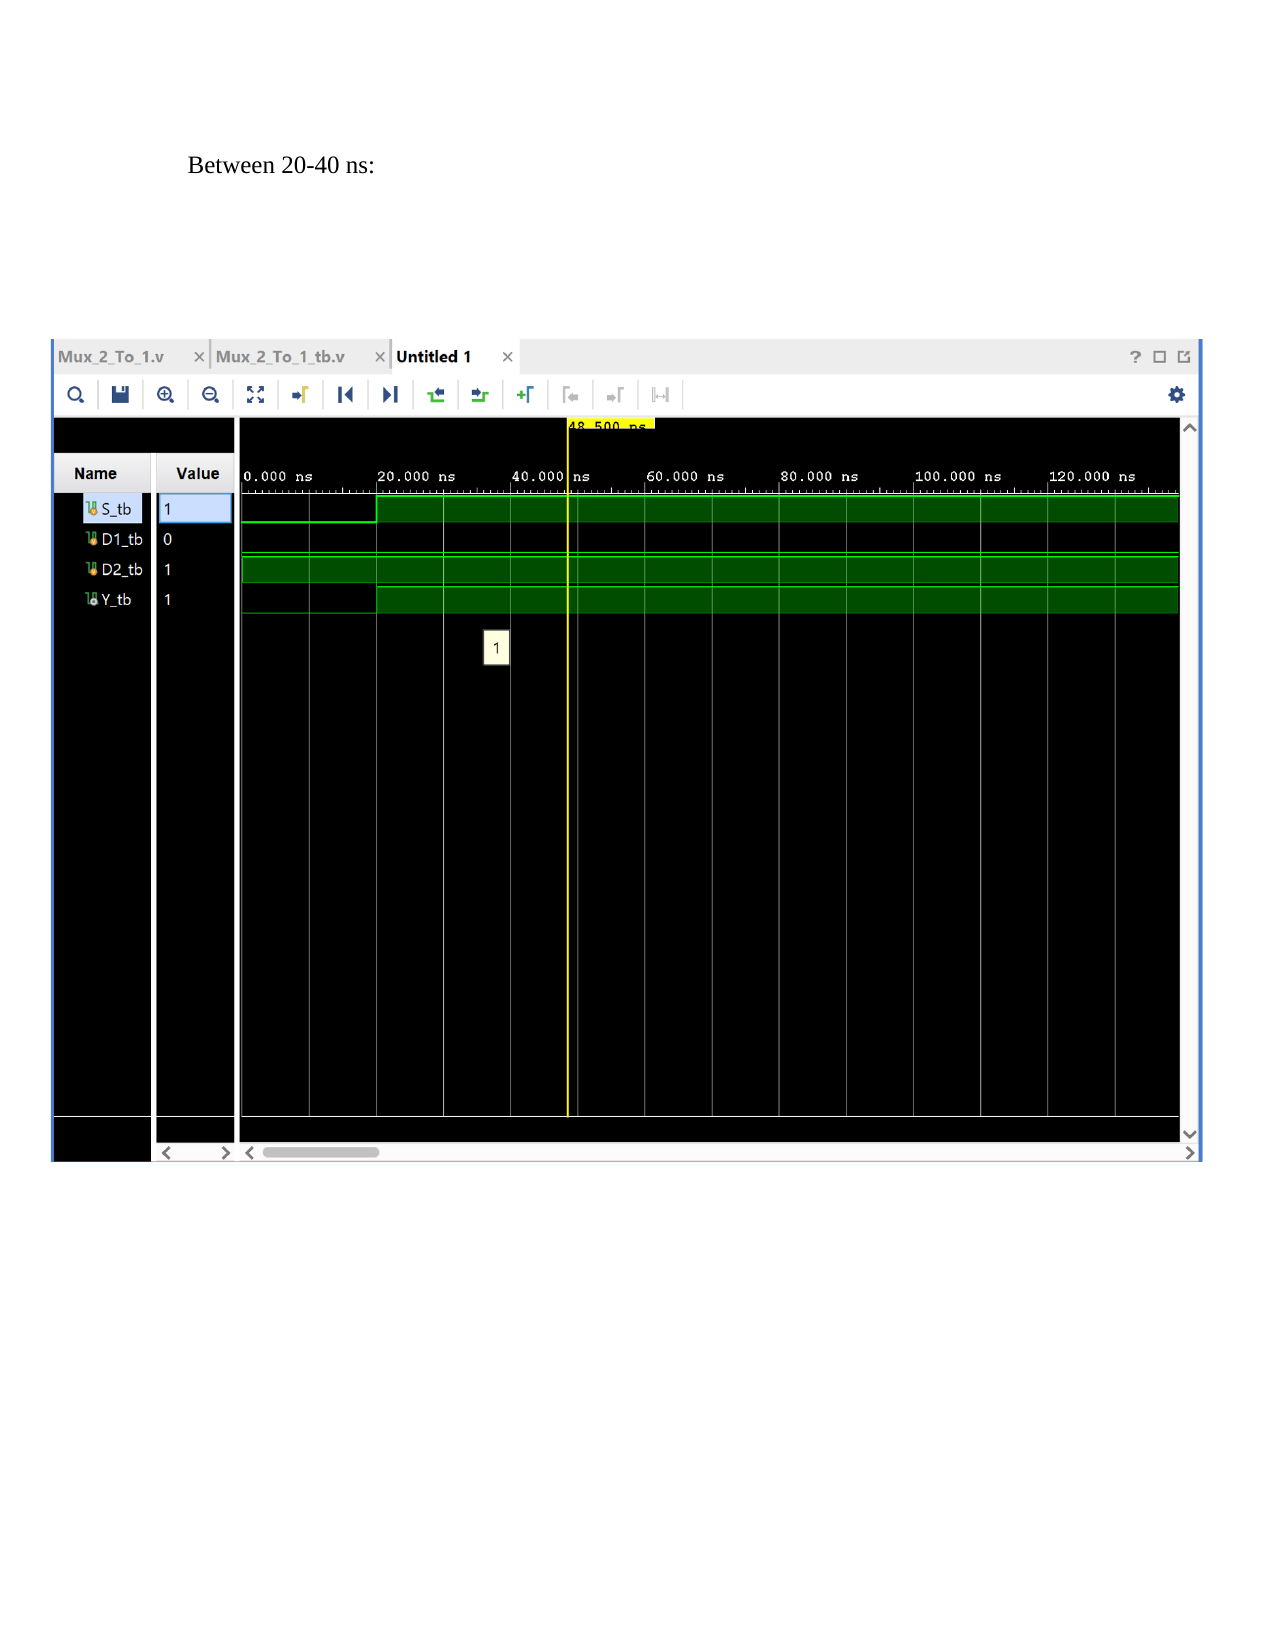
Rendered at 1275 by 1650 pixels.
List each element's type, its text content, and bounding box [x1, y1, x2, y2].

picture [50, 339, 1205, 1162]
text Between 20-40 ns: [187, 150, 1125, 179]
